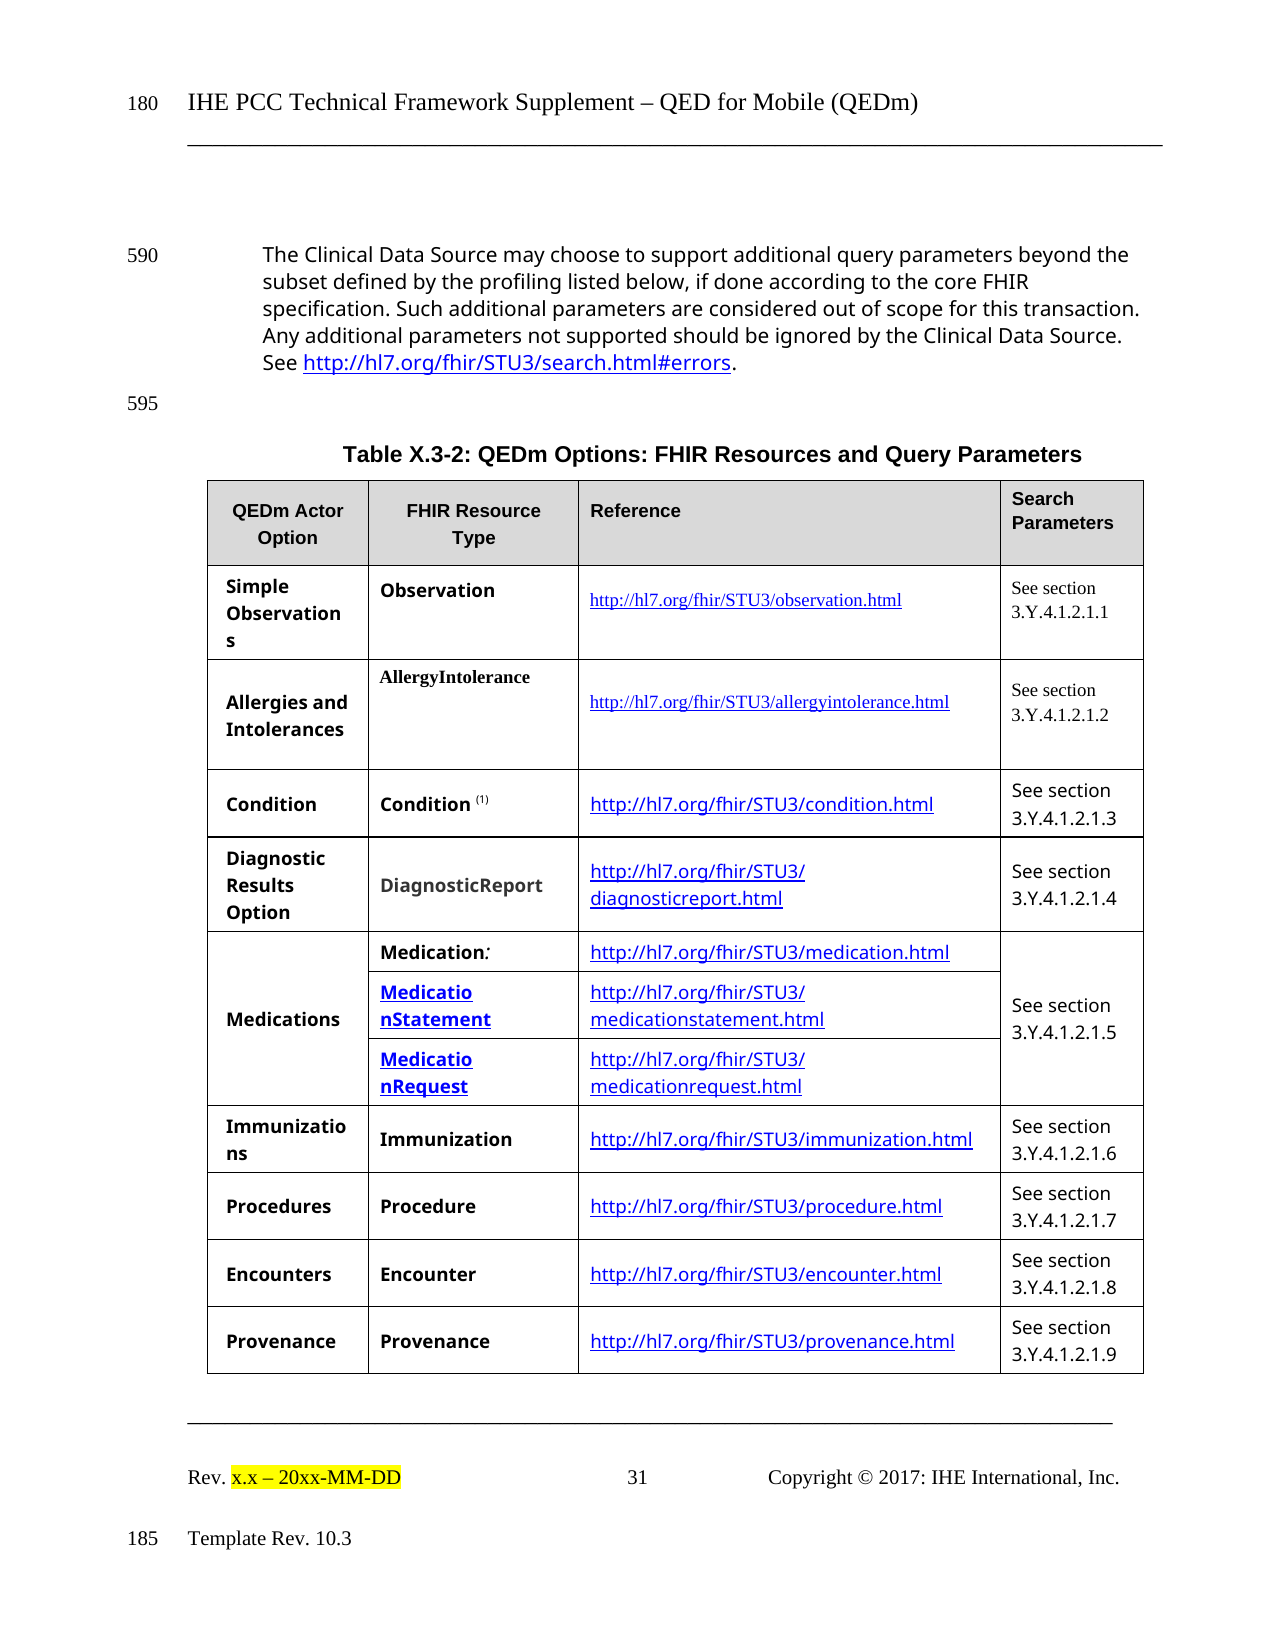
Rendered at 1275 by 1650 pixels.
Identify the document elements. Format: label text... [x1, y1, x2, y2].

table_cell See section 3.Y.4.1.2.1.4 [1001, 838, 1143, 931]
text The Clinical Data Source may choose to support additional query parameters beyond the subset defined by the profiling listed below, if done according to the core FHIR specification. Such additional parameters are considered out of scope for this transaction. Any additional parameters not supported should be ignored by the Clinical Data Source. See http://hl7.org/fhir/STU3/search.html#errors. [262, 241, 1162, 376]
table_cell http://hl7.org/fhir/STU3/diagnosticreport.html [579, 838, 1000, 931]
table_cell Observation [369, 566, 578, 659]
table_cell Medications [208, 932, 368, 1105]
table_cell See section 3.Y.4.1.2.1.6 [1001, 1106, 1143, 1172]
table_cell http://hl7.org/fhir/STU3/observation.html [579, 566, 1000, 659]
table_cell MedicationRequest [369, 1039, 578, 1105]
table_cell Diagnostic Results Option [208, 838, 368, 931]
table_cell http://hl7.org/fhir/STU3/encounter.html [579, 1240, 1000, 1306]
table_cell Provenance [208, 1307, 368, 1373]
table_cell Immunizations [208, 1106, 368, 1172]
table_cell Allergies and Intolerances [208, 660, 368, 769]
table_cell See section 3.Y.4.1.2.1.8 [1001, 1240, 1143, 1306]
table_cell DiagnosticReport [369, 838, 578, 931]
table_cell http://hl7.org/fhir/STU3/allergyintolerance.html [579, 660, 1000, 769]
table_cell Immunization [369, 1106, 578, 1172]
table_header QEDm Actor Option [208, 481, 368, 565]
table_header Search Parameters [1001, 481, 1143, 565]
table_cell See section 3.Y.4.1.2.1.3 [1001, 770, 1143, 836]
table_cell Procedures [208, 1173, 368, 1239]
table_cell Condition (1) [369, 770, 578, 836]
table_cell Provenance [369, 1307, 578, 1373]
table_cell AllergyIntolerance [369, 660, 578, 769]
table_header FHIR Resource Type [369, 481, 578, 565]
table_cell Condition [208, 770, 368, 836]
table_header Reference [579, 481, 1000, 565]
table_cell Encounter [369, 1240, 578, 1306]
table_cell http://hl7.org/fhir/STU3/medication.html [579, 932, 1000, 971]
text Table X.3-2: QEDm Options: FHIR Resources and Query Parameters [262, 441, 1162, 468]
table_cell See section 3.Y.4.1.2.1.2 [1001, 660, 1143, 769]
table_cell http://hl7.org/fhir/STU3/provenance.html [579, 1307, 1000, 1373]
table_cell http://hl7.org/fhir/STU3/condition.html [579, 770, 1000, 836]
table_cell Simple Observations [208, 566, 368, 659]
table_cell See section 3.Y.4.1.2.1.5 [1001, 932, 1143, 1105]
table_cell http://hl7.org/fhir/STU3/procedure.html [579, 1173, 1000, 1239]
table_cell http://hl7.org/fhir/STU3/medicationrequest.html [579, 1039, 1000, 1105]
table_cell MedicationStatement [369, 972, 578, 1038]
table_cell See section 3.Y.4.1.2.1.9 [1001, 1307, 1143, 1373]
table_cell Procedure [369, 1173, 578, 1239]
table_cell Encounters [208, 1240, 368, 1306]
table_cell Medication: [369, 932, 578, 971]
table_cell See section 3.Y.4.1.2.1.1 [1001, 566, 1143, 659]
table_cell http://hl7.org/fhir/STU3/medicationstatement.html [579, 972, 1000, 1038]
table_cell http://hl7.org/fhir/STU3/immunization.html [579, 1106, 1000, 1172]
table_cell See section 3.Y.4.1.2.1.7 [1001, 1173, 1143, 1239]
